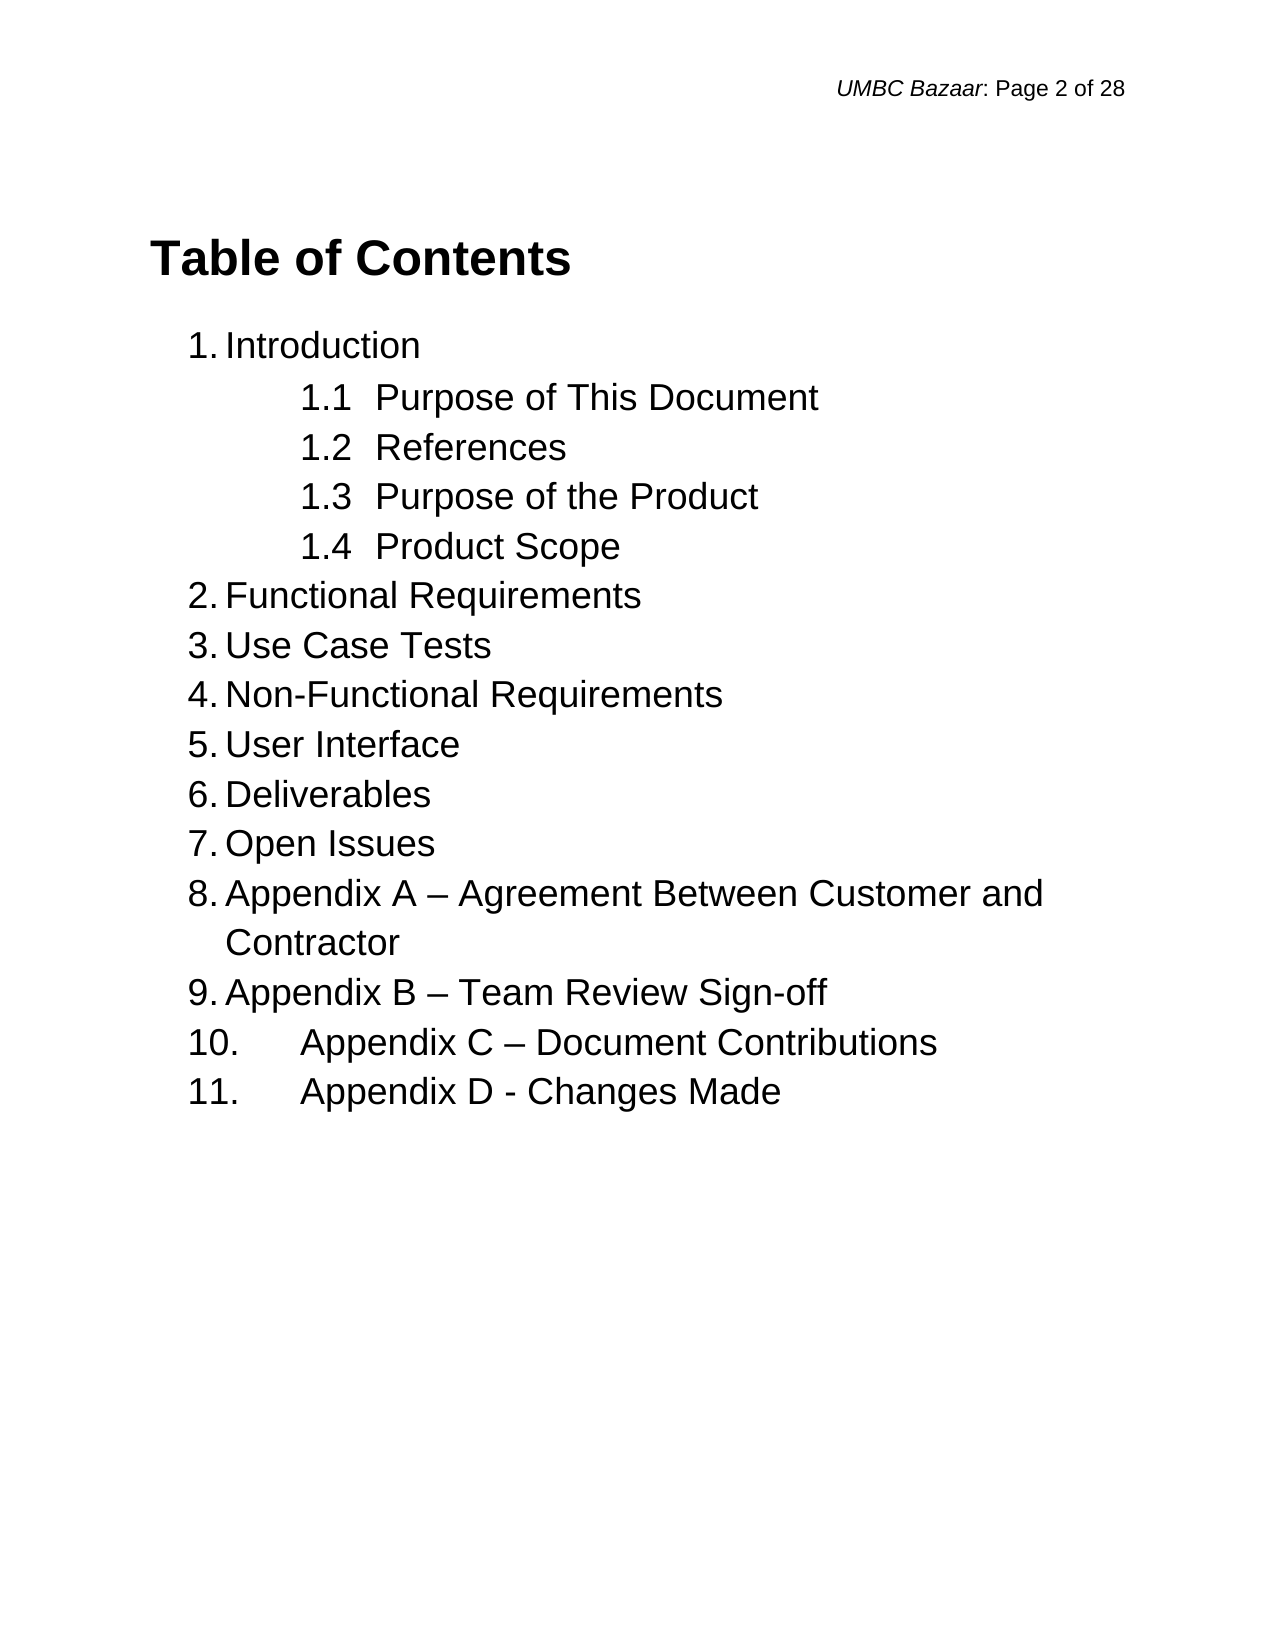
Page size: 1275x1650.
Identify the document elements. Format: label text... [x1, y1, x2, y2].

list Functional Requirements [187, 573, 1125, 617]
list Open Issues [187, 821, 1125, 864]
list Appendix D - Changes Made [187, 1069, 1125, 1112]
list Appendix B – Team Review Sign-off [187, 970, 1125, 1013]
list Appendix A – Agreement Between Customer and Contractor [187, 871, 1125, 964]
list Non-Functional Requirements [187, 673, 1125, 716]
list Deliverables [187, 772, 1125, 815]
list Appendix C – Document Contributions [187, 1020, 1125, 1063]
list Use Case Tests [187, 623, 1125, 666]
text 1.4 Product Scope [225, 524, 1125, 567]
subtitle Table of Contents [150, 229, 1125, 286]
list User Interface [187, 722, 1125, 765]
subtitle Introduction [187, 324, 1125, 367]
text 1.2 References [225, 425, 1125, 468]
text 1.3 Purpose of the Product [225, 474, 1125, 517]
text 1.1 Purpose of This Document [225, 375, 1125, 418]
